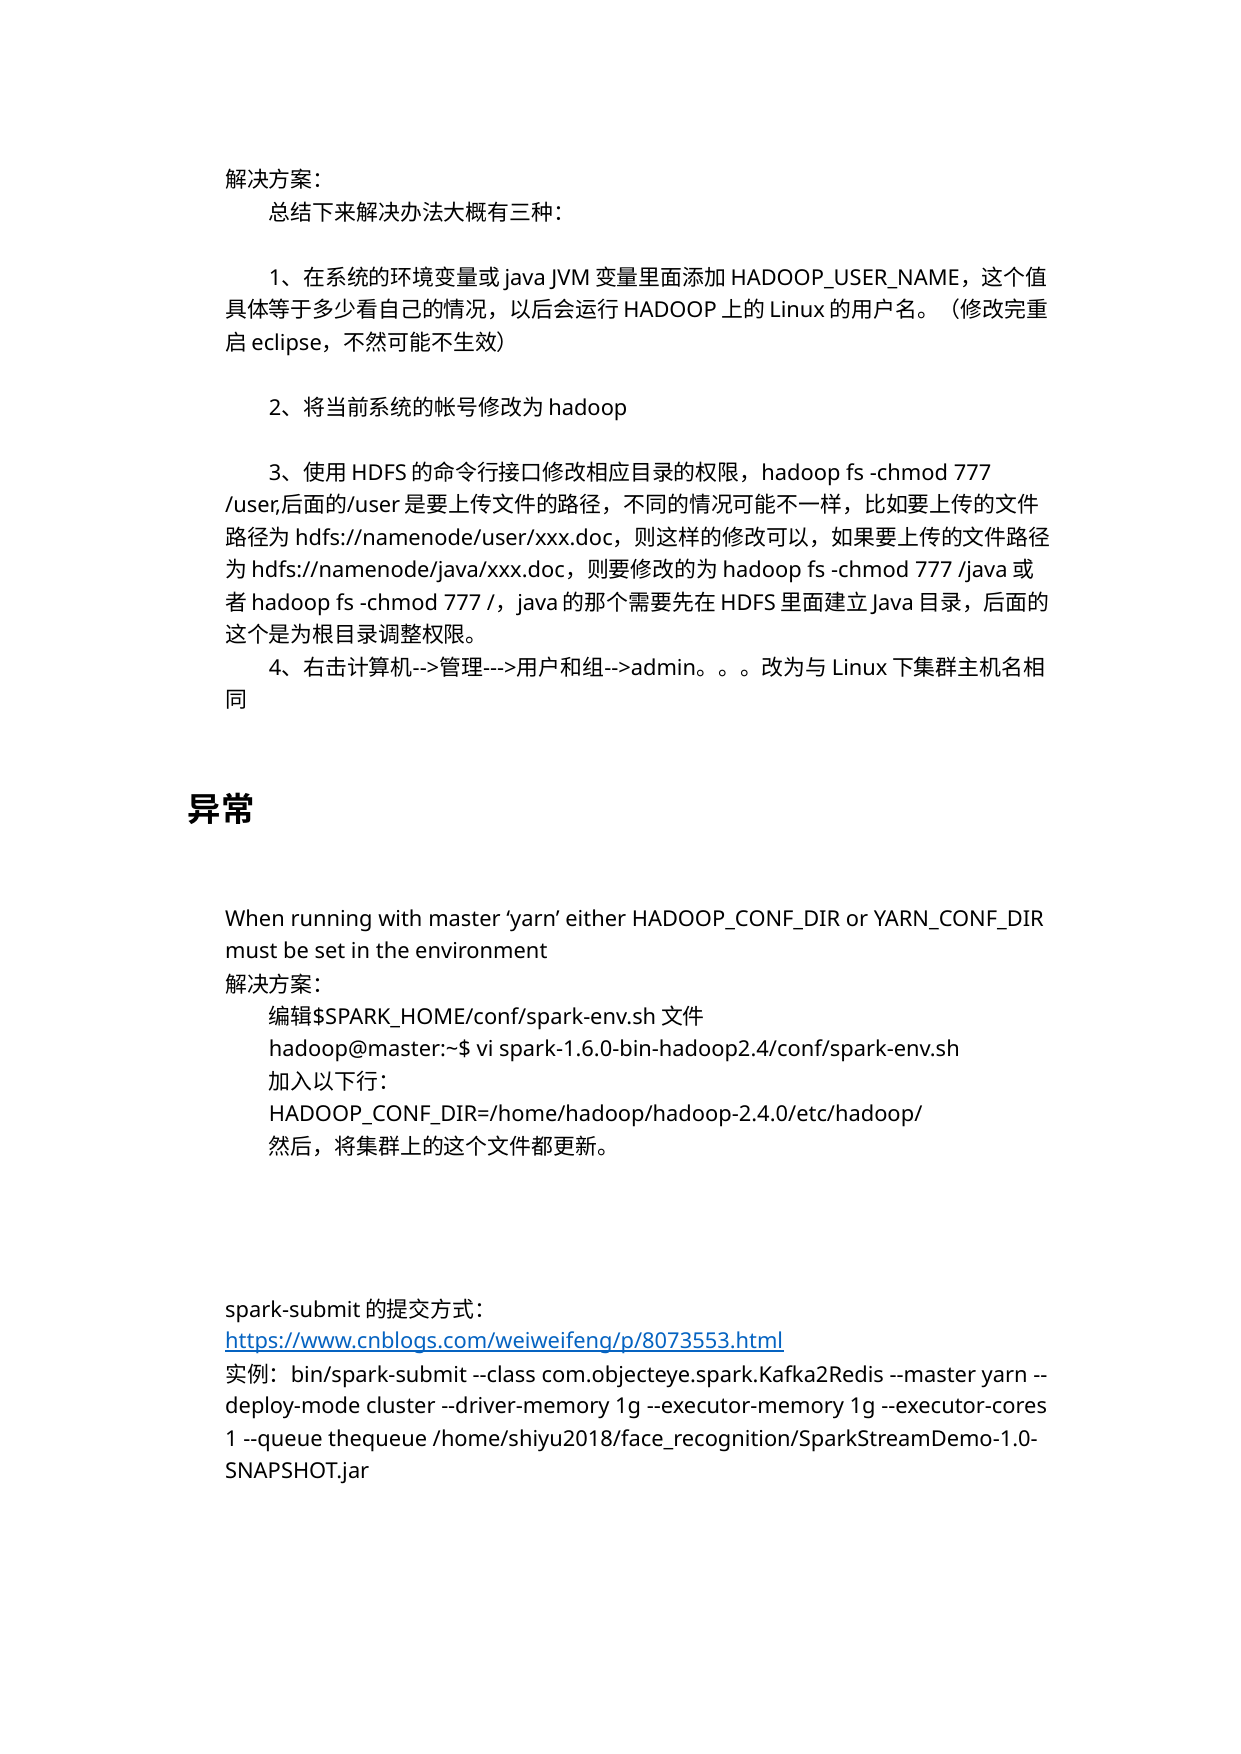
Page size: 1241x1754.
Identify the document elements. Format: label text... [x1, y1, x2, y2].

list 2、将当前系统的帐号修改为hadoop [225, 389, 1053, 422]
list 总结下来解决办法大概有三种： [225, 194, 1053, 227]
list hadoop@master:~$ vi spark-1.6.0-bin-hadoop2.4/conf/spark-env.sh [225, 1031, 1053, 1064]
list 然后，将集群上的这个文件都更新。 [225, 1129, 1053, 1161]
list 4、右击计算机-->管理--->用户和组-->admin。。。改为与Linux下集群主机名相同 [225, 649, 1053, 714]
list HADOOP_CONF_DIR=/home/hadoop/hadoop-2.4.0/etc/hadoop/ [225, 1096, 1053, 1129]
subtitle 异常 [187, 774, 1053, 839]
list 解决方案： [225, 162, 1053, 194]
list 1、在系统的环境变量或java JVM变量里面添加HADOOP_USER_NAME，这个值具体等于多少看自己的情况，以后会运行HADOOP上的Linux的用户名。（修改完重启eclipse，不然可能不生效） [225, 259, 1053, 357]
list https://www.cnblogs.com/weiweifeng/p/8073553.html [225, 1324, 1053, 1356]
list 实例：bin/spark-submit --class com.objecteye.spark.Kafka2Redis --master yarn --deploy-mode cluster --driver-memory 1g --executor-memory 1g --executor-cores 1 --queue thequeue /home/shiyu2018/face_recognition/SparkStreamDemo-1.0-SNAPSHOT.jar [225, 1356, 1053, 1486]
list 3、使用HDFS的命令行接口修改相应目录的权限，hadoop fs -chmod 777 /user,后面的/user是要上传文件的路径，不同的情况可能不一样，比如要上传的文件路径为hdfs://namenode/user/xxx.doc，则这样的修改可以，如果要上传的文件路径为hdfs://namenode/java/xxx.doc，则要修改的为hadoop fs -chmod 777 /java或者hadoop fs -chmod 777 /，java的那个需要先在HDFS里面建立Java目录，后面的这个是为根目录调整权限。 [225, 454, 1053, 649]
list 编辑$SPARK_HOME/conf/spark-env.sh文件 [225, 999, 1053, 1031]
list 加入以下行： [225, 1064, 1053, 1096]
list spark-submit的提交方式： [225, 1291, 1053, 1324]
list 解决方案： [225, 966, 1053, 999]
list When running with master ‘yarn’ either HADOOP_CONF_DIR or YARN_CONF_DIR must be set in the environment [225, 901, 1053, 966]
